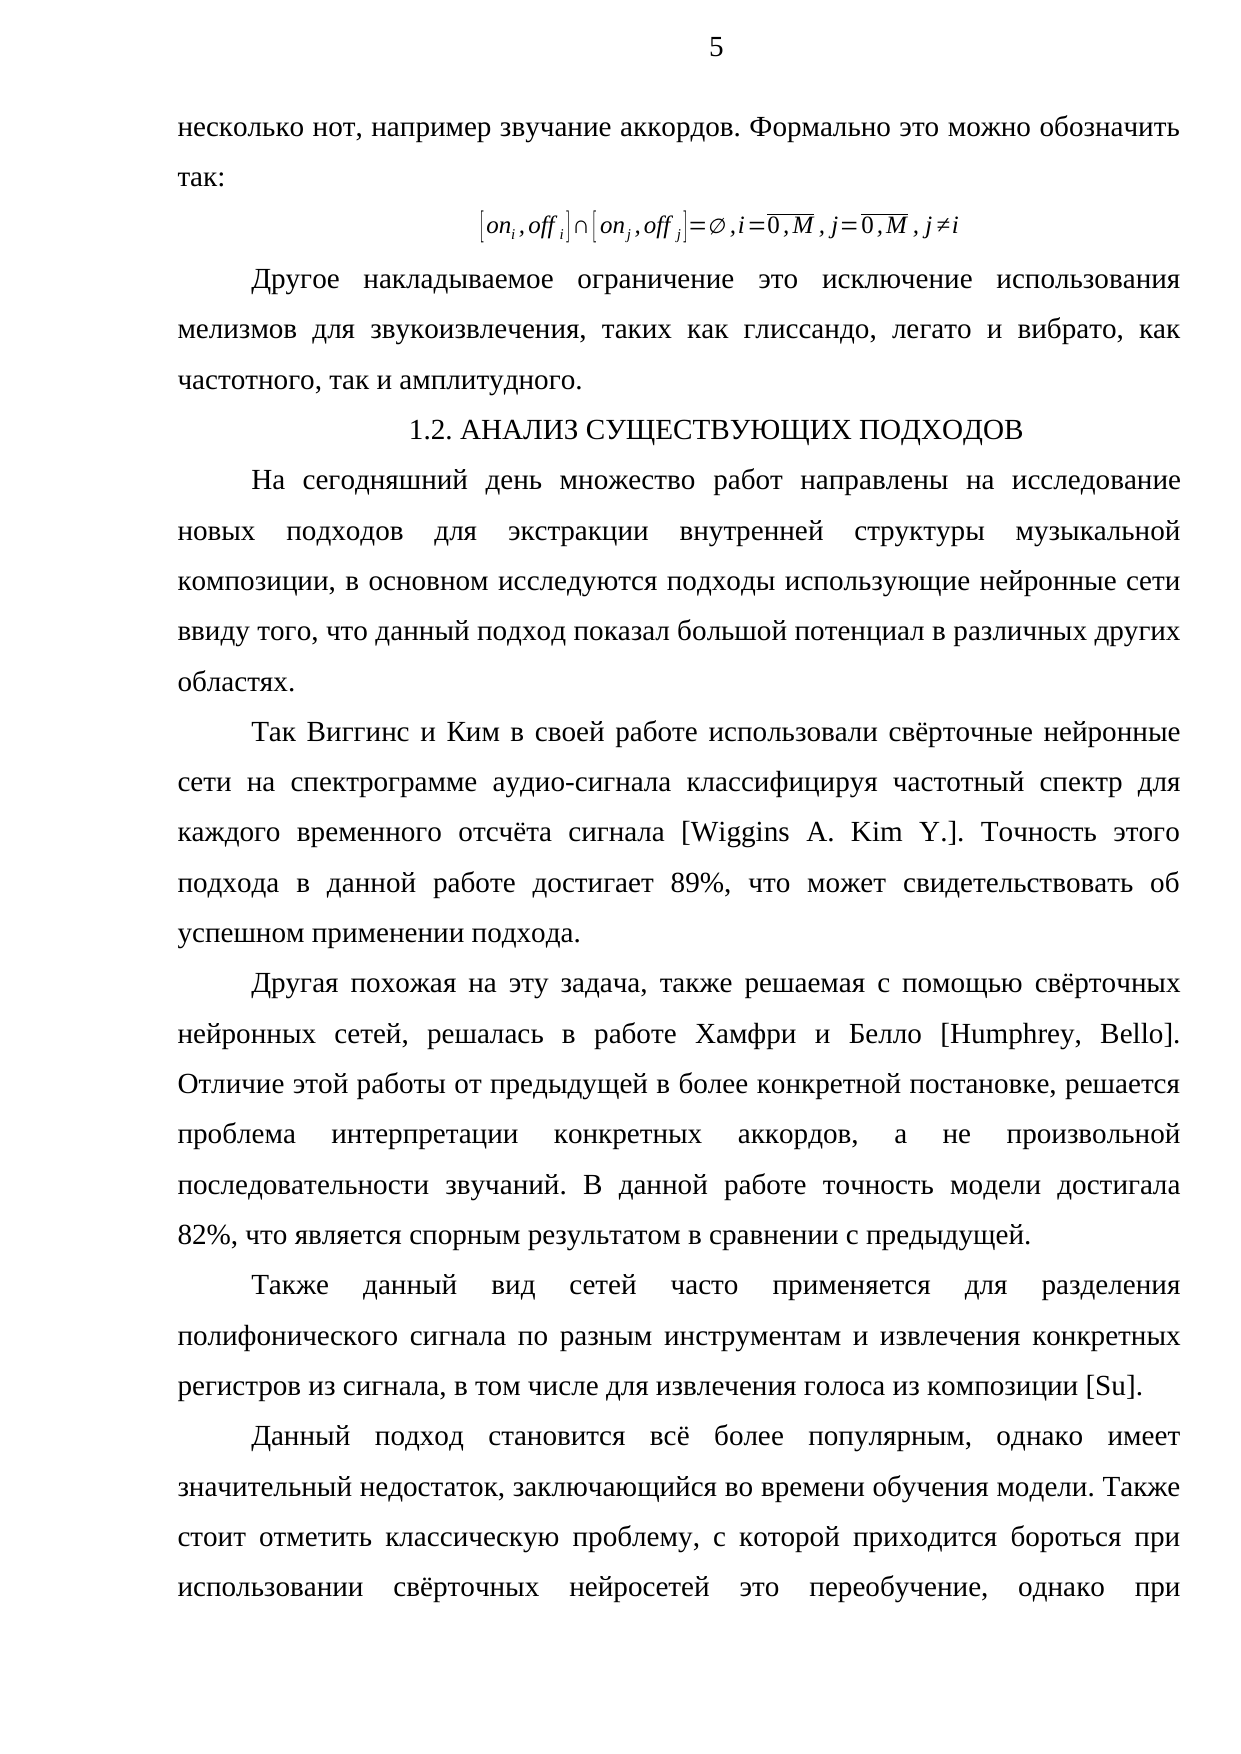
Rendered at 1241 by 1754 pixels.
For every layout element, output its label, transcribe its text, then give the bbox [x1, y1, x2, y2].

subtitle 1.2. Анализ существующих подходов [177, 412, 1181, 446]
text Так Виггинс и Ким в своей работе использовали свёрточные нейронные сети на спектрограмме аудио-сигнала классифицируя частотный спектр для каждого временного отсчёта сигнала [Wiggins A. Kim Y.]. Точность этого подхода в данной работе достигает 89%, что может свидетельствовать об успешном применении подхода. [177, 714, 1181, 949]
text Другое накладываемое ограничение это исключение использования мелизмов для звукоизвлечения, таких как глиссандо, легато и вибрато, как частотного, так и амплитудного. [177, 261, 1181, 395]
text На сегодняшний день множество работ направлены на исследование новых подходов для экстракции внутренней структуры музыкальной композиции, в основном исследуются подходы использующие нейронные сети ввиду того, что данный подход показал большой потенциал в различных других областях. [177, 462, 1181, 697]
text Также данный вид сетей часто применяется для разделения полифонического сигнала по разным инструментам и извлечения конкретных регистров из сигнала, в том числе для извлечения голоса из композиции [Su]. [177, 1267, 1181, 1402]
text Другая похожая на эту задача, также решаемая с помощью свёрточных нейронных сетей, решалась в работе Хамфри и Белло [Humphrey, Bello]. Отличие этой работы от предыдущей в более конкретной постановке, решается проблема интерпретации конкретных аккордов, а не произвольной последовательности звучаний. В данной работе точность модели достигала 82%, что является спорным результатом в сравнении с предыдущей. [177, 966, 1181, 1251]
